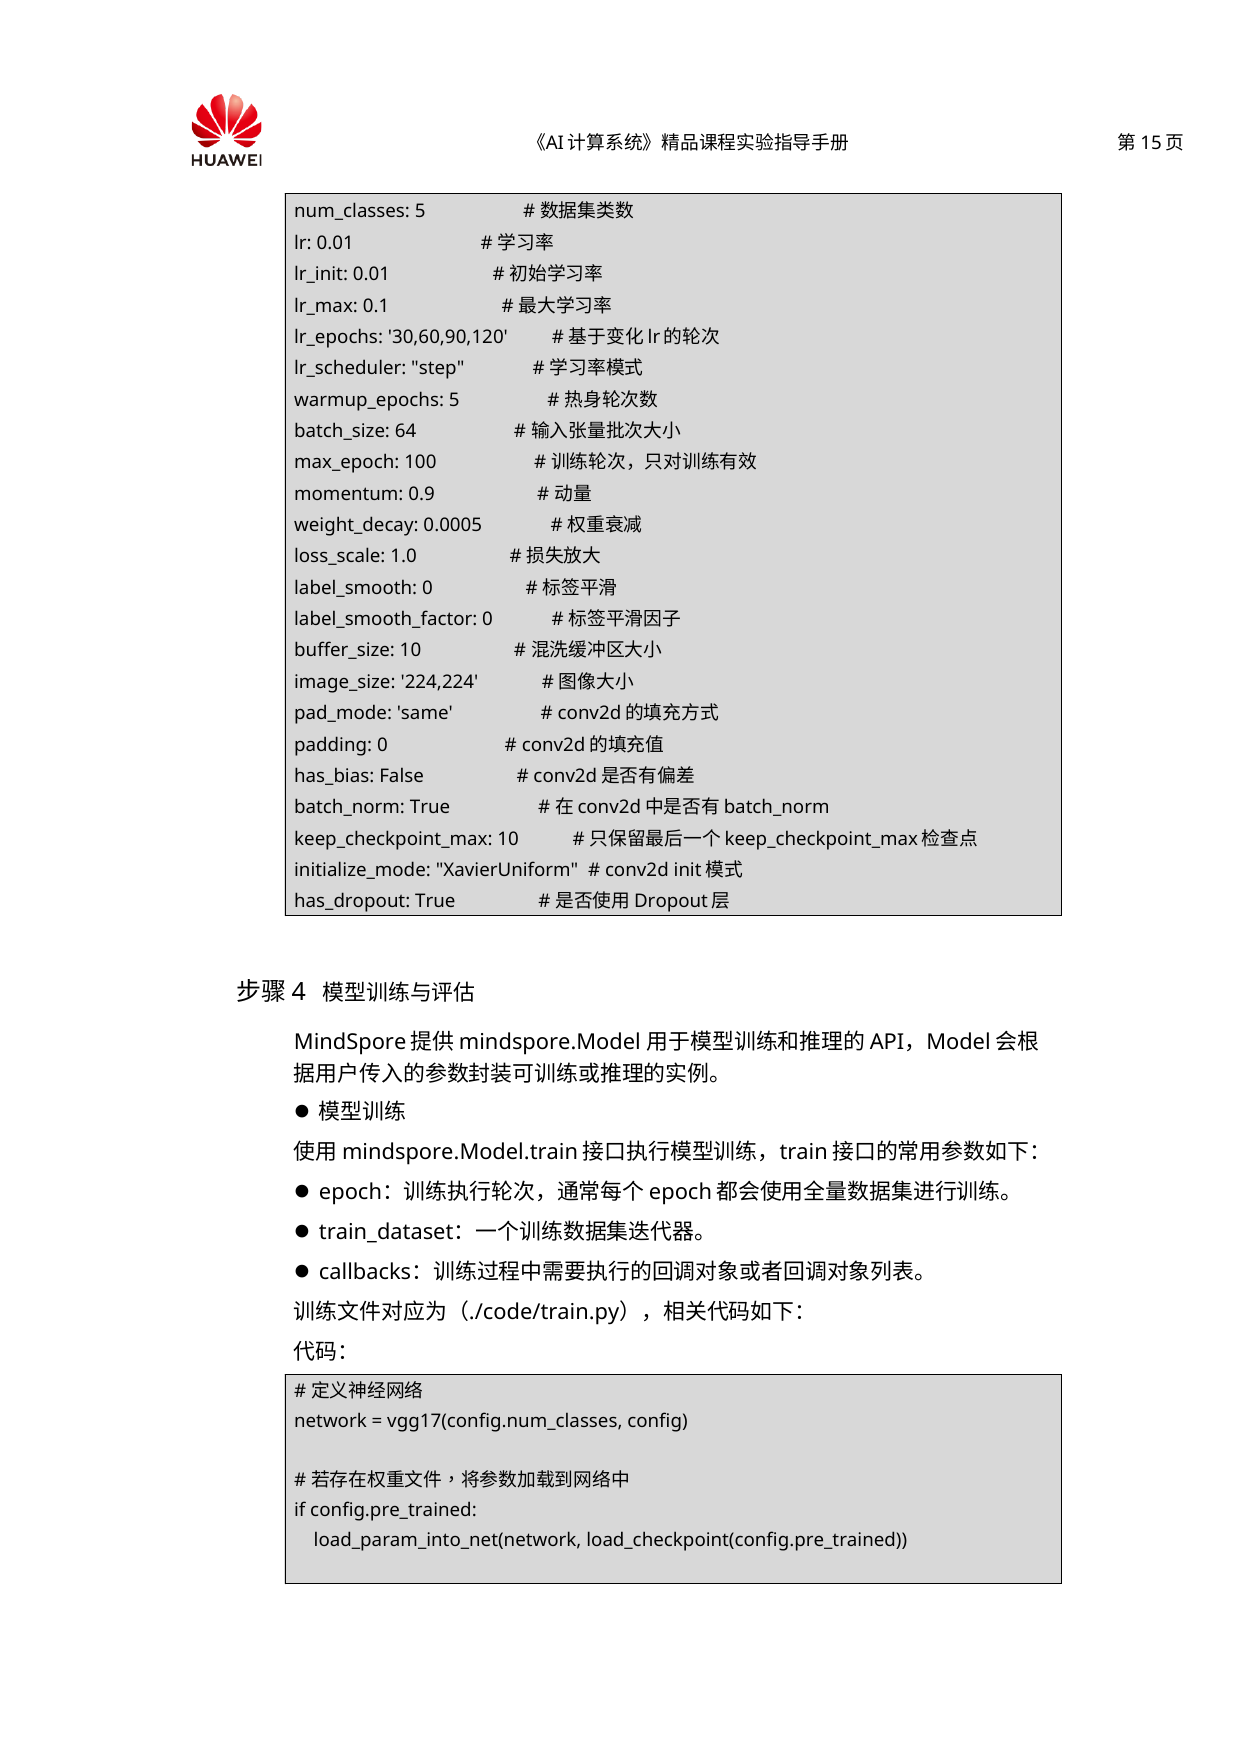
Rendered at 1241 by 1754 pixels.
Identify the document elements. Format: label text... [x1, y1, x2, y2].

text has_bias: False # conv2d是否有偏差 [286, 757, 1061, 788]
text network = vgg17(config.num_classes, config) [286, 1404, 1061, 1433]
text keep_checkpoint_max: 10 # 只保留最后一个keep_checkpoint_max检查点 [286, 820, 1061, 850]
text lr_scheduler: "step" # 学习率模式 [286, 350, 1061, 380]
text batch_size: 64 # 输入张量批次大小 [286, 412, 1061, 443]
text lr_init: 0.01 # 初始学习率 [286, 256, 1061, 286]
text 使用mindspore.Model.train接口执行模型训练，train接口的常用参数如下： [294, 1134, 1053, 1166]
text momentum: 0.9 # 动量 [286, 475, 1061, 506]
text 模型训练与评估 [306, 971, 1053, 1007]
text padding: 0 # conv2d的填充值 [286, 726, 1061, 756]
text # 定义神经网络 [286, 1375, 1061, 1403]
text label_smooth_factor: 0 # 标签平滑因子 [286, 601, 1061, 631]
list 模型训练 [294, 1096, 1053, 1126]
text if config.pre_trained: [286, 1493, 1061, 1522]
text 训练文件对应为（./code/train.py），相关代码如下： [294, 1294, 1053, 1326]
text image_size: '224,224' # 图像大小 [286, 663, 1061, 694]
text warmup_epochs: 5 # 热身轮次数 [286, 381, 1061, 411]
text initialize_mode: "XavierUniform" # conv2d init模式 [286, 851, 1061, 882]
text num_classes: 5 # 数据集类数 [286, 194, 1061, 223]
text has_dropout: True # 是否使用Dropout层 [286, 883, 1061, 915]
text loss_scale: 1.0 # 损失放大 [286, 538, 1061, 568]
text buffer_size: 10 # 混洗缓冲区大小 [286, 632, 1061, 662]
text label_smooth: 0 # 标签平滑 [286, 569, 1061, 599]
text lr: 0.01 # 学习率 [286, 224, 1061, 255]
text # 若存在权重文件，将参数加载到网络中 [286, 1463, 1061, 1492]
list train_dataset：一个训练数据集迭代器。 [294, 1214, 1053, 1246]
text batch_norm: True # 在conv2d中是否有batch_norm [286, 789, 1061, 819]
text weight_decay: 0.0005 # 权重衰减 [286, 507, 1061, 537]
text 代码： [294, 1334, 1053, 1366]
list epoch：训练执行轮次，通常每个epoch都会使用全量数据集进行训练。 [294, 1174, 1053, 1206]
text max_epoch: 100 # 训练轮次，只对训练有效 [286, 444, 1061, 474]
list callbacks：训练过程中需要执行的回调对象或者回调对象列表。 [294, 1254, 1053, 1286]
text load_param_into_net(network, load_checkpoint(config.pre_trained)) [286, 1523, 1061, 1551]
list MindSpore提供mindspore.Model 用于模型训练和推理的API，Model会根据用户传入的参数封装可训练或推理的实例。 [294, 1024, 1053, 1087]
text pad_mode: 'same' # conv2d的填充方式 [286, 695, 1061, 725]
picture [191, 94, 262, 166]
text lr_epochs: '30,60,90,120' # 基于变化lr的轮次 [286, 318, 1061, 349]
text lr_max: 0.1 # 最大学习率 [286, 287, 1061, 317]
